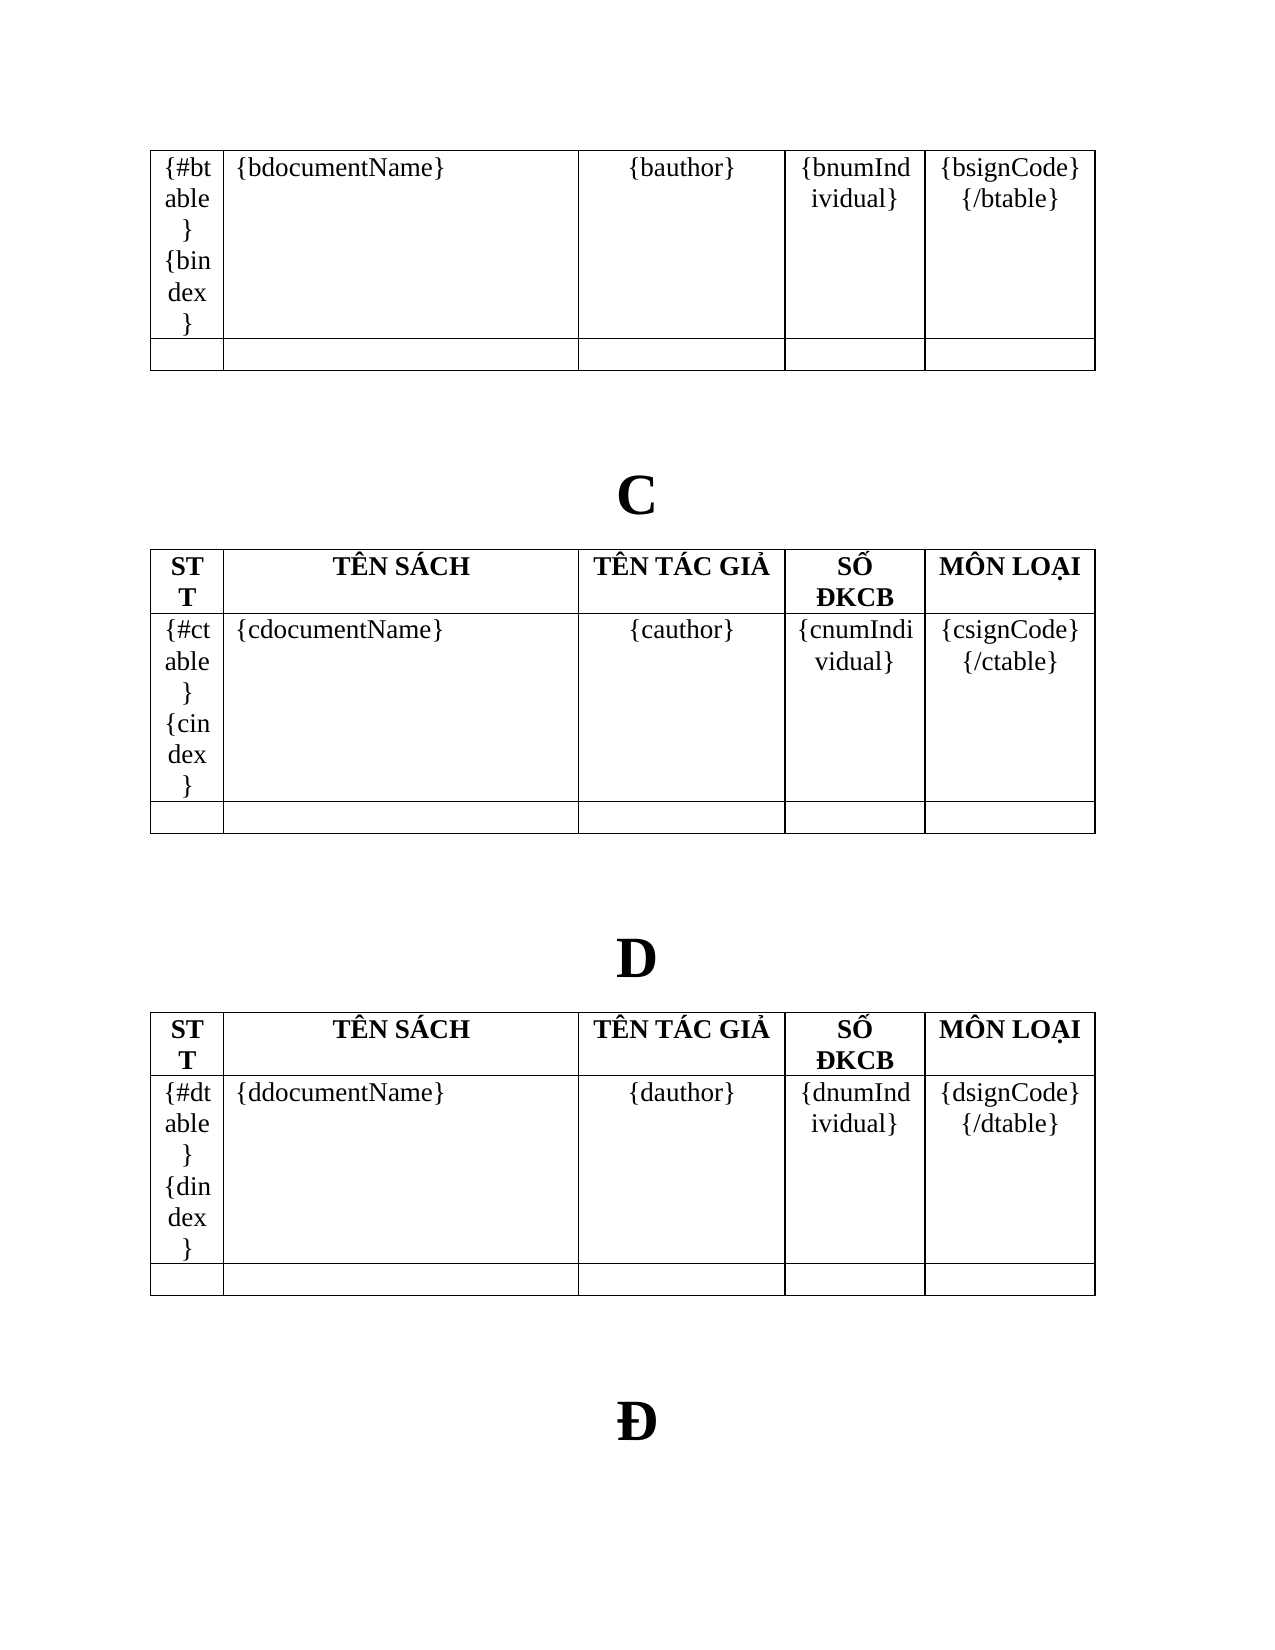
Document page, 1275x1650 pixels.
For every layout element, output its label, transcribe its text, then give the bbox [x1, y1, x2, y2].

table_cell [786, 802, 924, 833]
table_cell [786, 1264, 924, 1295]
table_cell [579, 1264, 784, 1295]
table_cell [224, 1264, 578, 1295]
table_cell {#btable}{bindex} [151, 151, 223, 338]
table_header TÊN TÁC GIẢ [579, 1013, 784, 1075]
table_cell {#ctable}{cindex} [151, 614, 223, 801]
table_cell {cnumIndividual} [786, 614, 924, 801]
table_header SỐ ĐKCB [786, 1013, 924, 1075]
table_cell [579, 802, 784, 833]
table_cell [151, 1264, 223, 1295]
table_header STT [151, 1013, 223, 1075]
table_cell [224, 339, 578, 370]
table_cell [151, 339, 223, 370]
table_cell {ddocumentName} [224, 1076, 578, 1263]
table_cell [926, 1264, 1094, 1295]
table_cell [786, 339, 924, 370]
text C [150, 460, 1125, 527]
table_cell {#dtable}{dindex} [151, 1076, 223, 1263]
table_cell [151, 802, 223, 833]
table_cell {cdocumentName} [224, 614, 578, 801]
table_cell {cauthor} [579, 614, 784, 801]
table_header SỐ ĐKCB [786, 550, 924, 613]
table_header MÔN LOẠI [926, 550, 1094, 613]
table_cell {bsignCode}{/btable} [926, 151, 1094, 338]
text Đ [150, 1385, 1125, 1452]
table_cell [579, 339, 784, 370]
table_cell [926, 802, 1094, 833]
table_cell {bauthor} [579, 151, 784, 338]
table_cell [926, 339, 1094, 370]
table_cell [224, 802, 578, 833]
table_cell {bnumIndividual} [786, 151, 924, 338]
table_header TÊN TÁC GIẢ [579, 550, 784, 613]
table_cell {dauthor} [579, 1076, 784, 1263]
text D [150, 923, 1125, 990]
table_cell {csignCode}{/ctable} [926, 614, 1094, 801]
table_cell {bdocumentName} [224, 151, 578, 338]
table_cell {dnumIndividual} [786, 1076, 924, 1263]
table_header TÊN SÁCH [224, 550, 578, 613]
table_header STT [151, 550, 223, 613]
table_cell {dsignCode}{/dtable} [926, 1076, 1094, 1263]
table_header TÊN SÁCH [224, 1013, 578, 1075]
table_header MÔN LOẠI [926, 1013, 1094, 1075]
